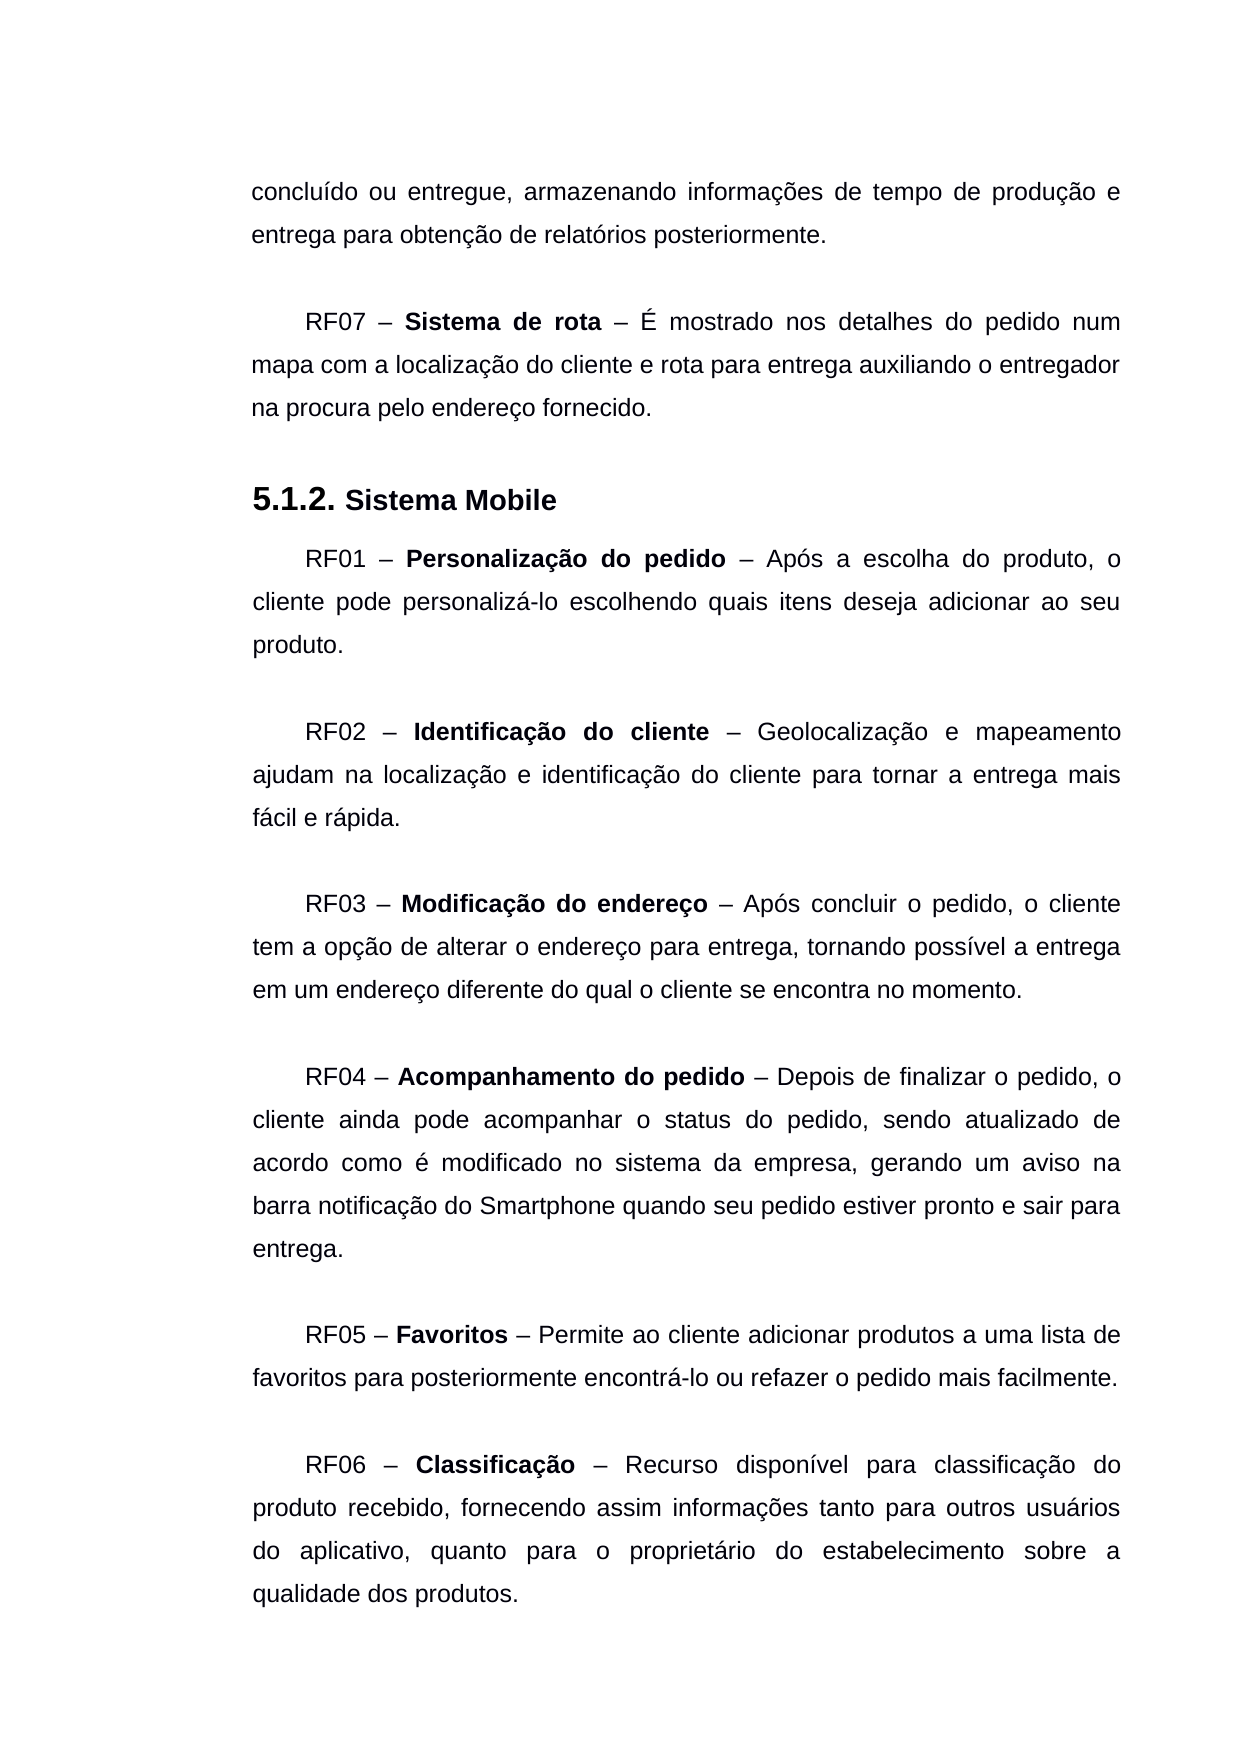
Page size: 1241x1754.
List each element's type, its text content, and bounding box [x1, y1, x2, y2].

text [251, 177, 1122, 249]
text RF03 – Modificação do endereço – Após concluir o pedido, o cliente tem a opção de alterar o endereço para entrega, tornando possível a entrega em um endereço diferente do qual o cliente se encontra no momento. [252, 889, 1122, 1004]
text RF06 – Classificação – Recurso disponível para classificação do produto recebido, fornecendo assim informações tanto para outros usuários do aplicativo, quanto para o proprietário do estabelecimento sobre a qualidade dos produtos. [252, 1450, 1122, 1608]
text RF05 – Favoritos – Permite ao cliente adicionar produtos a uma lista de favoritos para posteriormente encontrá-lo ou refazer o pedido mais facilmente. [252, 1320, 1122, 1392]
text RF07 – Sistema de rota – É mostrado nos detalhes do pedido num mapa com a localização do cliente e rota para entrega auxiliando o entregador na procura pelo endereço fornecido. [251, 307, 1122, 422]
list Sistema Mobile [252, 479, 1122, 517]
text RF04 – Acompanhamento do pedido – Depois de finalizar o pedido, o cliente ainda pode acompanhar o status do pedido, sendo atualizado de acordo como é modificado no sistema da empresa, gerando um aviso na barra notificação do Smartphone quando seu pedido estiver pronto e sair para entrega. [252, 1062, 1122, 1263]
text RF02 – Identificação do cliente – Geolocalização e mapeamento ajudam na localização e identificação do cliente para tornar a entrega mais fácil e rápida. [252, 717, 1122, 832]
text RF01 – Personalização do pedido – Após a escolha do produto, o cliente pode personalizá-lo escolhendo quais itens deseja adicionar ao seu produto. [252, 544, 1122, 659]
